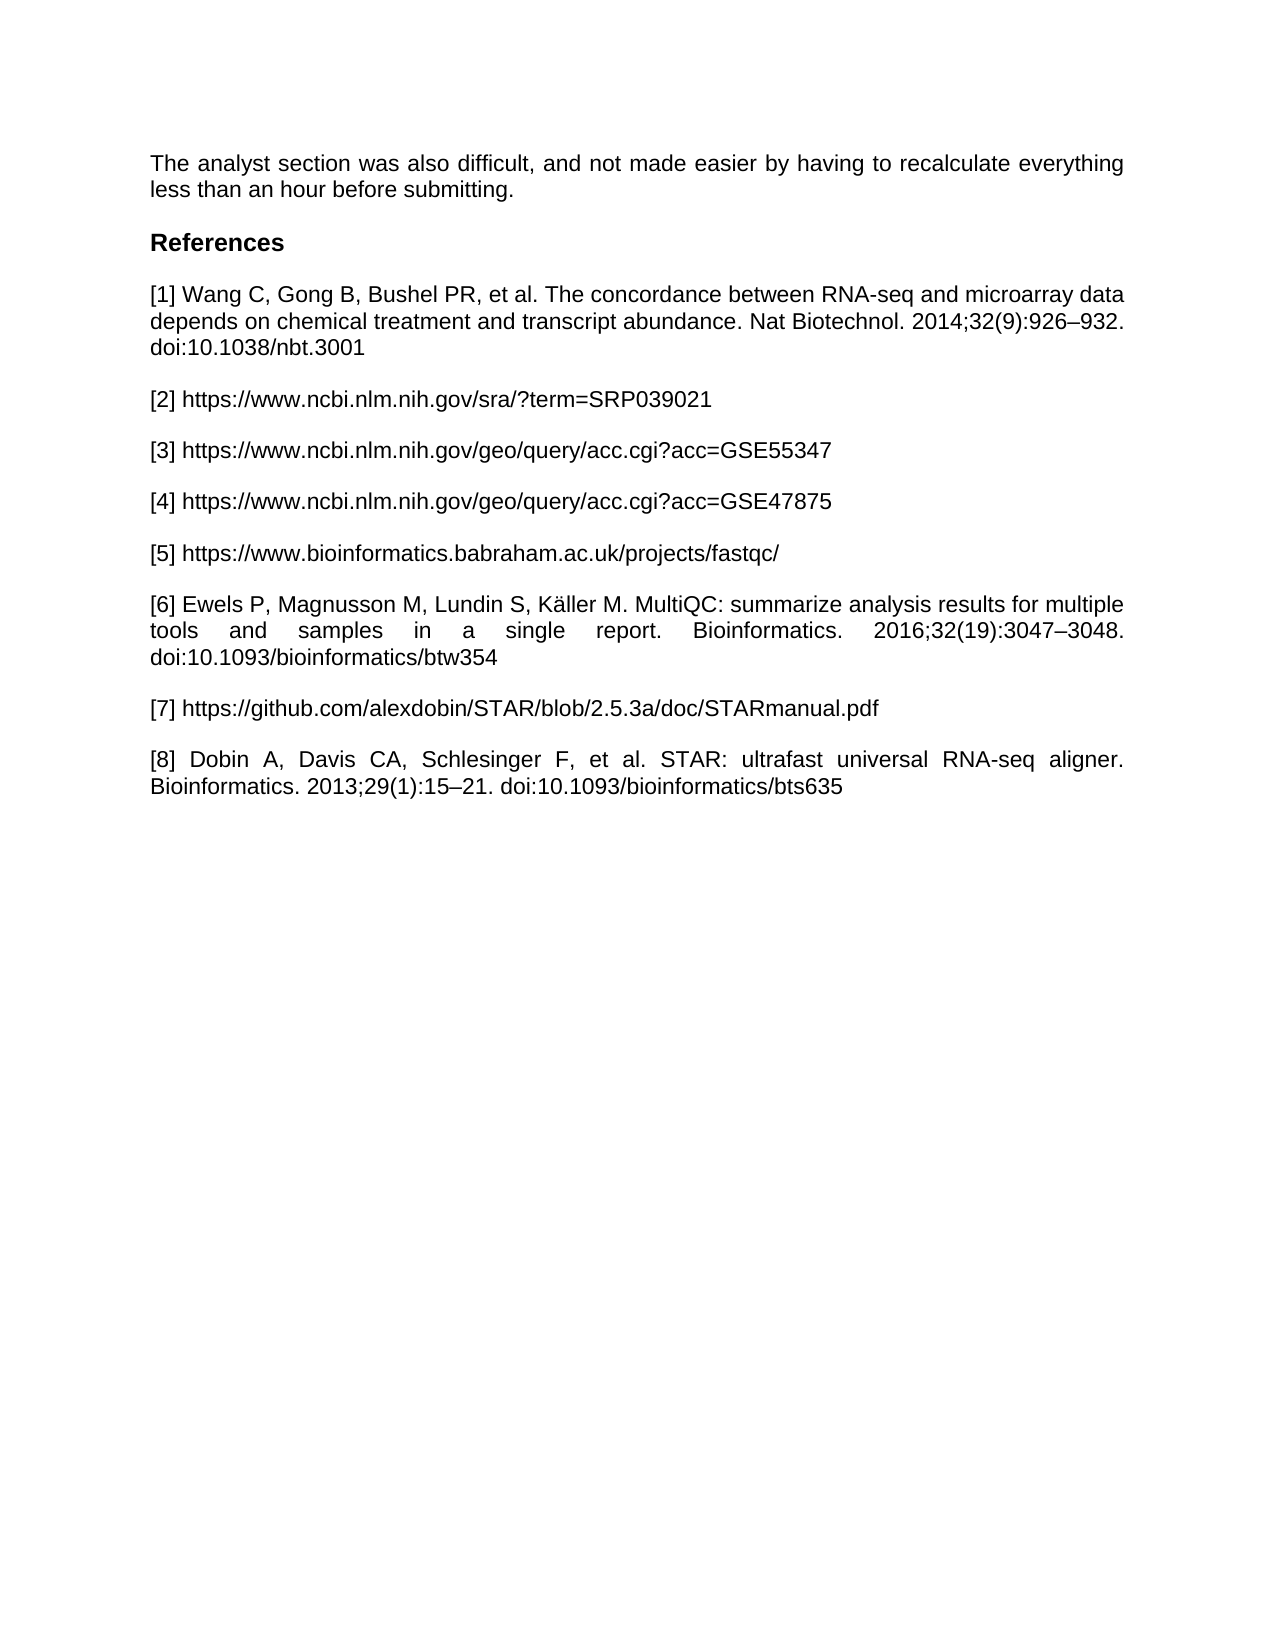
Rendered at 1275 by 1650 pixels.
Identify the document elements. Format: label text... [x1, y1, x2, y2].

text [1] Wang C, Gong B, Bushel PR, et al. The concordance between RNA-seq and microarray data depends on chemical treatment and transcript abundance. Nat Biotechnol. 2014;32(9):926–932. doi:10.1038/nbt.3001 [150, 281, 1125, 361]
text The analyst section was also difficult, and not made easier by having to recalculate everything less than an hour before submitting. [150, 150, 1125, 203]
text [2] https://www.ncbi.nlm.nih.gov/sra/?term=SRP039021 [150, 386, 1125, 412]
text [3] https://www.ncbi.nlm.nih.gov/geo/query/acc.cgi?acc=GSE55347 [150, 437, 1125, 463]
text [8] Dobin A, Davis CA, Schlesinger F, et al. STAR: ultrafast universal RNA-seq aligner. Bioinformatics. 2013;29(1):15–21. doi:10.1093/bioinformatics/bts635 [150, 746, 1125, 799]
text References [150, 228, 1125, 256]
text [5] https://www.bioinformatics.babraham.ac.uk/projects/fastqc/ [150, 539, 1125, 566]
text [7] https://github.com/alexdobin/STAR/blob/2.5.3a/doc/STARmanual.pdf [150, 695, 1125, 721]
text [4] https://www.ncbi.nlm.nih.gov/geo/query/acc.cgi?acc=GSE47875 [150, 488, 1125, 514]
text [6] Ewels P, Magnusson M, Lundin S, Käller M. MultiQC: summarize analysis results for multiple tools and samples in a single report. Bioinformatics. 2016;32(19):3047–3048. doi:10.1093/bioinformatics/btw354 [150, 591, 1125, 670]
